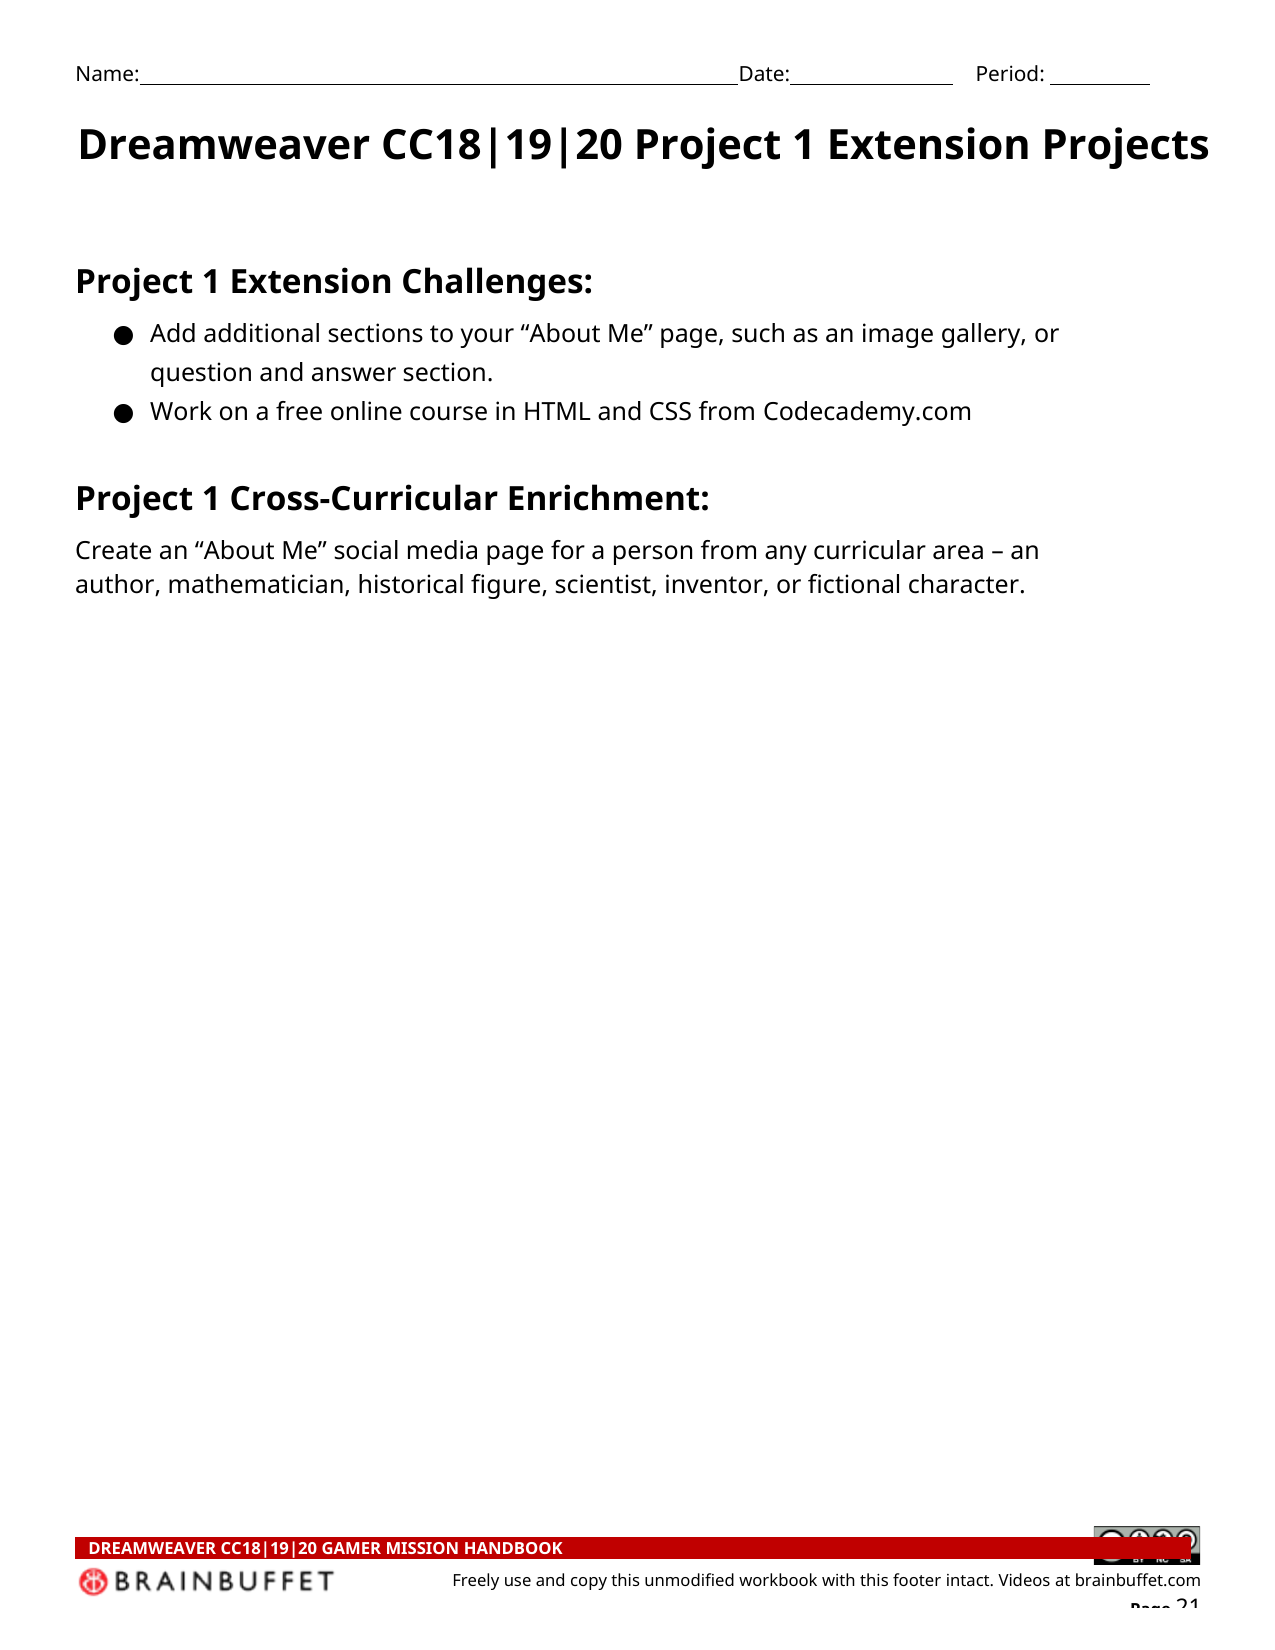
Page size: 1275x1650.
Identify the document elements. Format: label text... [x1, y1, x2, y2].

subtitle Project 1 Extension Challenges: [75, 258, 1214, 303]
text Create an “About Me” social media page for a person from any curricular area – an author, mathematician, historical figure, scientist, inventor, or fictional character. [75, 533, 1101, 601]
subtitle Project 1 Cross-Curricular Enrichment: [75, 475, 1214, 520]
picture [1093, 1526, 1200, 1565]
text question and answer section. [150, 354, 1214, 389]
list Work on a free online course in HTML and CSS from Codecademy.com [112, 393, 1214, 427]
text Dreamweaver CC18|19|20 Project 1 Extension Projects [77, 115, 1214, 172]
list Add additional sections to your “About Me” page, such as an image gallery, or [112, 316, 1214, 350]
picture [71, 1562, 344, 1603]
